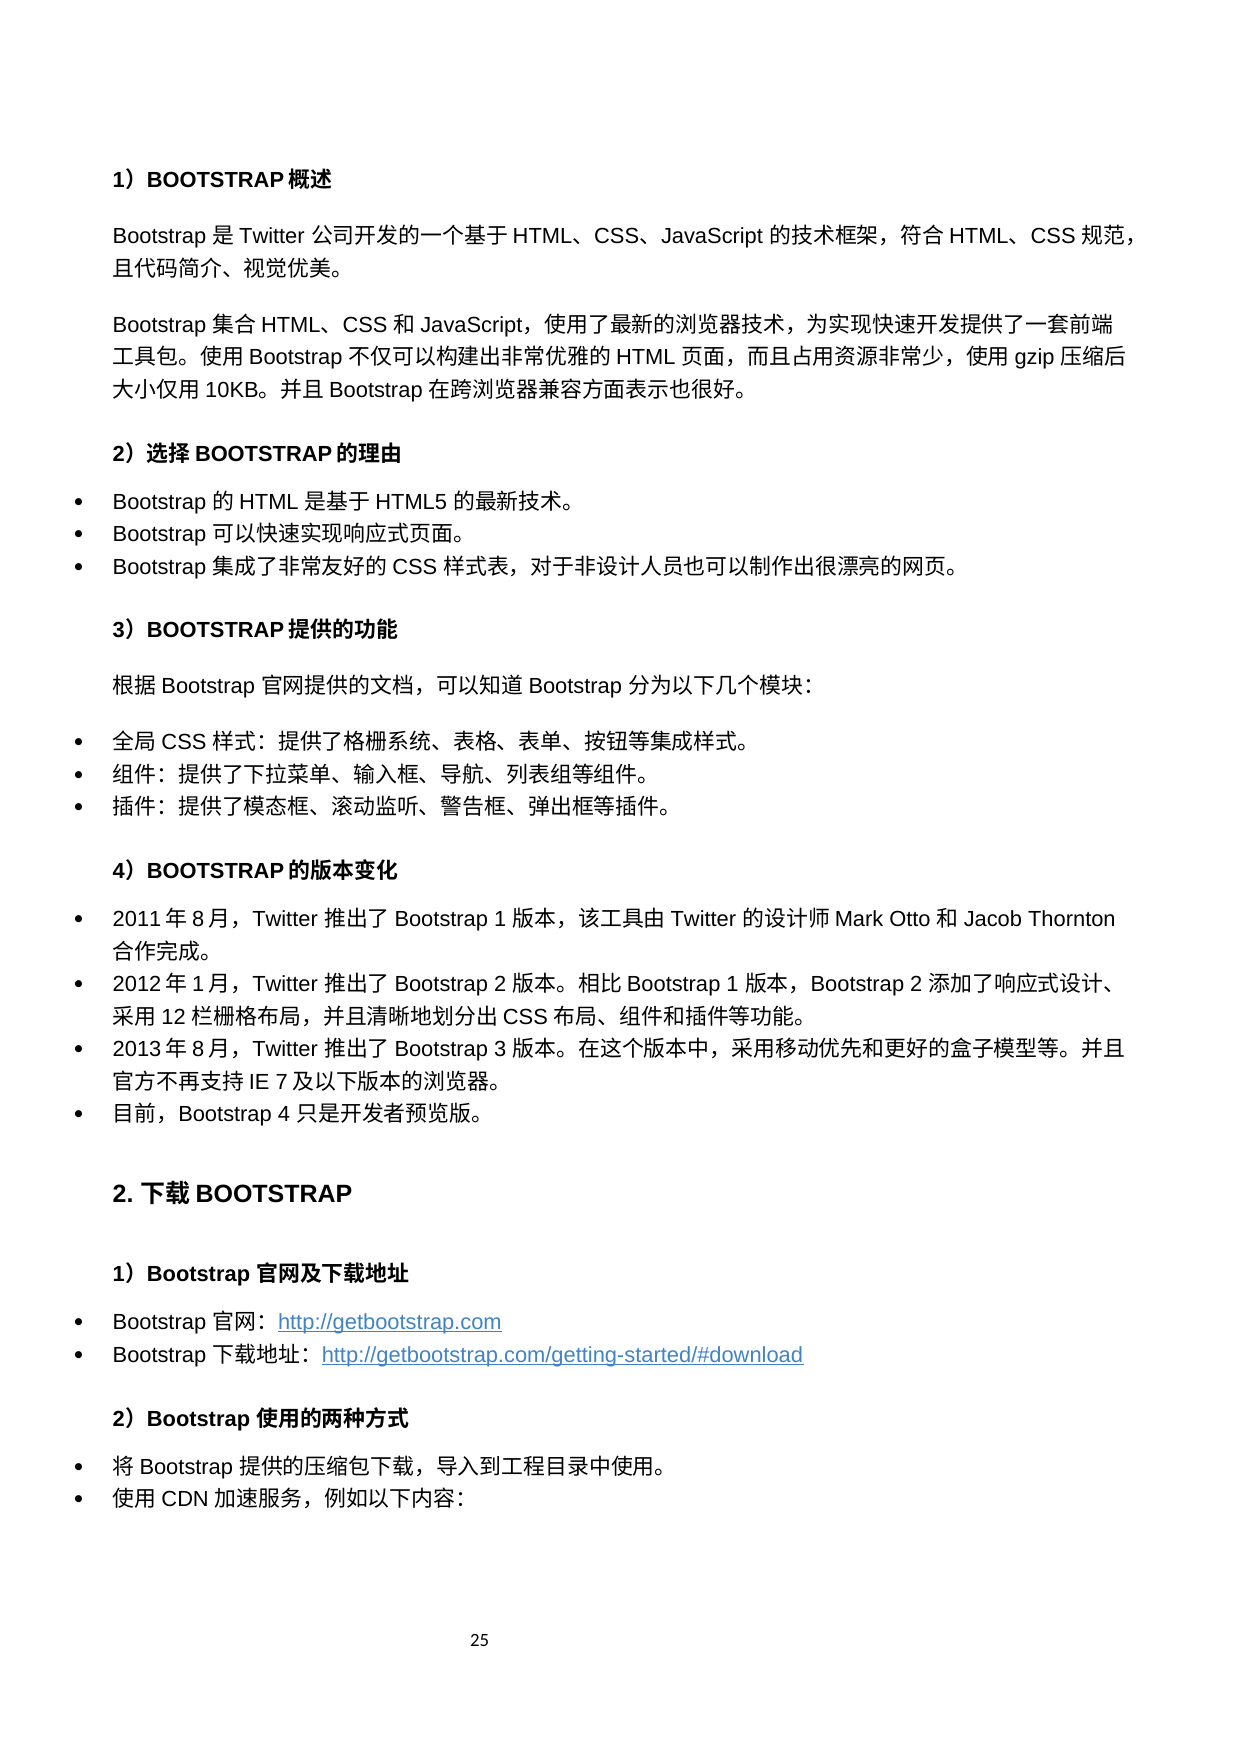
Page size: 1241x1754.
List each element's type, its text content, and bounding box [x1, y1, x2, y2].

list 插件：提供了模态框、滚动监听、警告框、弹出框等插件。 [75, 789, 1128, 821]
list 2011年8月，Twitter 推出了 Bootstrap 1 版本，该工具由 Twitter 的设计师 Mark Otto 和 Jacob Thornton 合作完成。 [75, 901, 1128, 966]
list 全局 CSS 样式：提供了格栅系统、表格、表单、按钮等集成样式。 [75, 724, 1128, 756]
text 1）BOOTSTRAP概述 [112, 162, 1128, 194]
text 3）BOOTSTRAP提供的功能 [112, 612, 1128, 644]
list 使用 CDN 加速服务，例如以下内容： [75, 1481, 1128, 1513]
text Bootstrap 集合 HTML、CSS 和 JavaScript，使用了最新的浏览器技术，为实现快速开发提供了一套前端工具包。使用 Bootstrap 不仅可以构建出非常优雅的 HTML 页面，而且占用资源非常少，使用 gzip 压缩后大小仅用 10KB。并且 Bootstrap 在跨浏览器兼容方面表示也很好。 [112, 306, 1128, 404]
list 目前，Bootstrap 4 只是开发者预览版。 [75, 1096, 1128, 1128]
list Bootstrap 可以快速实现响应式页面。 [75, 516, 1128, 548]
list 将 Bootstrap 提供的压缩包下载，导入到工程目录中使用。 [75, 1448, 1128, 1481]
text Bootstrap 是 Twitter 公司开发的一个基于 HTML、CSS、JavaScript 的技术框架，符合 HTML、CSS 规范，且代码简介、视觉优美。 [112, 218, 1128, 283]
list Bootstrap 的 HTML 是基于 HTML5 的最新技术。 [75, 483, 1128, 516]
text 根据 Bootstrap 官网提供的文档，可以知道 Bootstrap 分为以下几个模块： [112, 668, 1128, 700]
list Bootstrap 下载地址：http://getbootstrap.com/getting-started/#download [75, 1336, 1128, 1369]
list Bootstrap 集成了非常友好的 CSS 样式表，对于非设计人员也可以制作出很漂亮的网页。 [75, 548, 1128, 581]
list 组件：提供了下拉菜单、输入框、导航、列表组等组件。 [75, 756, 1128, 789]
text 2）选择BOOTSTRAP的理由 [112, 435, 1128, 468]
text 4）BOOTSTRAP的版本变化 [112, 853, 1128, 885]
text 2. 下载BOOTSTRAP [112, 1159, 1128, 1224]
list 2013年8月，Twitter 推出了 Bootstrap 3 版本。在这个版本中，采用移动优先和更好的盒子模型等。并且官方不再支持 IE 7及以下版本的浏览器。 [75, 1031, 1128, 1096]
text 1）Bootstrap 官网及下载地址 [112, 1256, 1128, 1288]
text 2）Bootstrap 使用的两种方式 [112, 1400, 1128, 1433]
list Bootstrap 官网：http://getbootstrap.com [75, 1304, 1128, 1336]
list 2012年1月，Twitter 推出了 Bootstrap 2 版本。相比 Bootstrap 1 版本，Bootstrap 2 添加了响应式设计、采用 12 栏栅格布局，并且清晰地划分出 CSS 布局、组件和插件等功能。 [75, 966, 1128, 1031]
